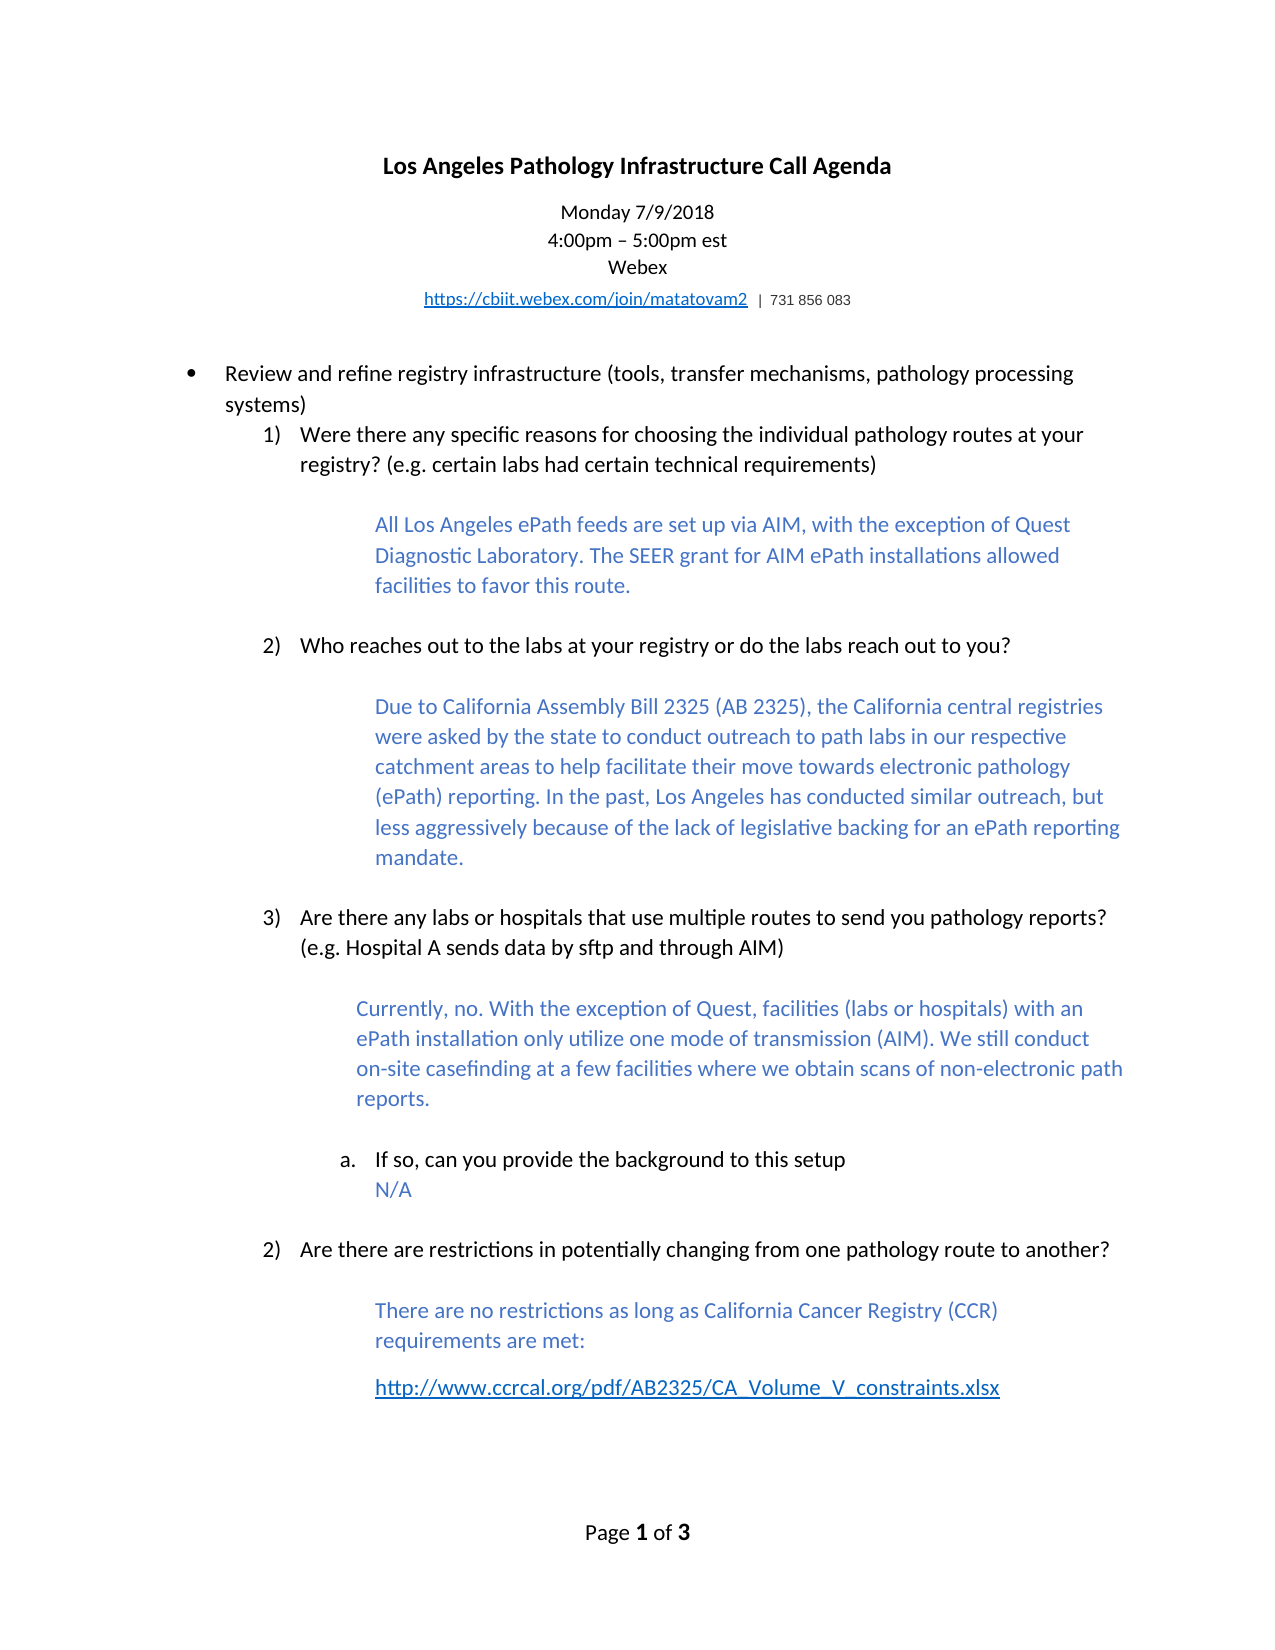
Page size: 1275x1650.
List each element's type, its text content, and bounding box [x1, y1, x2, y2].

list Are there any labs or hospitals that use multiple routes to send you pathology reports? (e.g. Hospital A sends data by sftp and through AIM) [262, 903, 1125, 961]
text http://www.ccrcal.org/pdf/AB2325/CA_Volume_V_constraints.xlsx [300, 1373, 1125, 1401]
list If so, can you provide the background to this setup [356, 1145, 1125, 1173]
list All Los Angeles ePath feeds are set up via AIM, with the exception of Quest Diagnostic Laboratory. The SEER grant for AIM ePath installations allowed facilities to favor this route. [375, 511, 1125, 599]
text 4:00pm – 5:00pm est [150, 227, 1125, 252]
text https://cbiit.webex.com/join/matatovam2 | 731 856 083 [150, 282, 1125, 310]
text Los Angeles Pathology Infrastructure Call Agenda [150, 150, 1125, 181]
list Currently, no. With the exception of Quest, facilities (labs or hospitals) with an ePath installation only utilize one mode of transmission (AIM). We still conduct on-site casefinding at a few facilities where we obtain scans of non-electronic path reports. [356, 994, 1125, 1112]
text Webex [150, 254, 1125, 280]
list Due to California Assembly Bill 2325 (AB 2325), the California central registries were asked by the state to conduct outreach to path labs in our respective catchment areas to help facilitate their move towards electronic pathology (ePath) reporting. In the past, Los Angeles has conducted similar outreach, but less aggressively because of the lack of legislative backing for an ePath reporting mandate. [375, 692, 1125, 871]
list Who reaches out to the labs at your registry or do the labs reach out to you? [262, 631, 1125, 659]
list N/A [375, 1175, 1125, 1203]
list Are there are restrictions in potentially changing from one pathology route to another? [262, 1236, 1125, 1263]
list There are no restrictions as long as California Cancer Registry (CCR) requirements are met: [375, 1296, 1125, 1354]
text Monday 7/9/2018 [150, 199, 1125, 225]
list Were there any specific reasons for choosing the individual pathology routes at your registry? (e.g. certain labs had certain technical requirements) [262, 420, 1125, 478]
list Review and refine registry infrastructure (tools, transfer mechanisms, pathology processing systems) [187, 359, 1125, 418]
